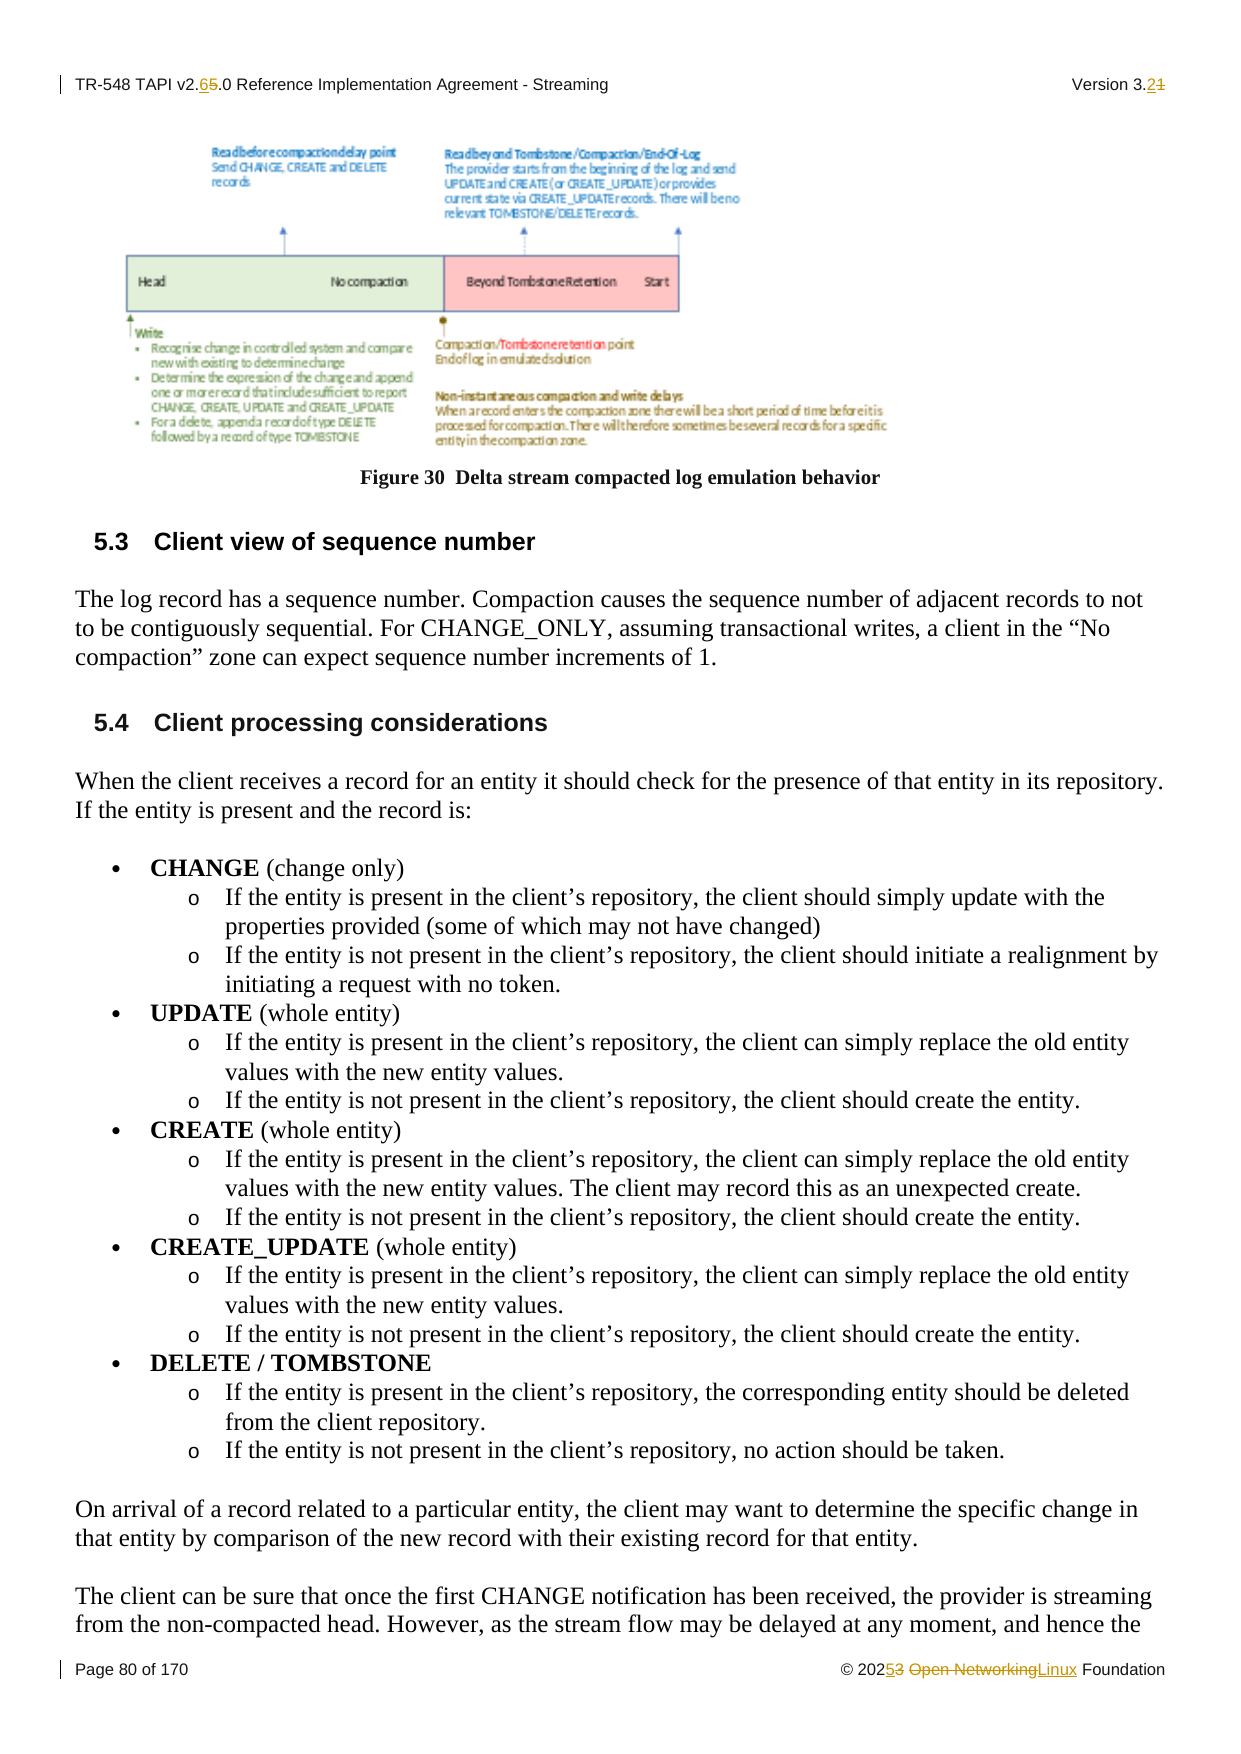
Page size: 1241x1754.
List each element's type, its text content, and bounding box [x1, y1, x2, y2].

subtitle Client processing considerations [94, 708, 1165, 737]
list CREATE (whole entity) [112, 1115, 1165, 1144]
text When the client receives a record for an entity it should check for the presence of that entity in its repository. If the entity is present and the record is: [75, 766, 1165, 824]
list If the entity is not present in the client’s repository, the client should create the entity. [187, 1085, 1165, 1115]
list DELETE / TOMBSTONE [112, 1348, 1165, 1377]
list If the entity is present in the client’s repository, the client can simply replace the old entity values with the new entity values. [187, 1260, 1165, 1319]
list If the entity is present in the client’s repository, the client should simply update with the properties provided (some of which may not have changed) [187, 882, 1165, 940]
list If the entity is present in the client’s repository, the client can simply replace the old entity values with the new entity values. [187, 1027, 1165, 1085]
list UPDATE (whole entity) [112, 998, 1165, 1027]
list If the entity is not present in the client’s repository, the client should create the entity. [187, 1319, 1165, 1348]
list If the entity is not present in the client’s repository, no action should be taken. [187, 1435, 1165, 1465]
list CREATE_UPDATE (whole entity) [112, 1232, 1165, 1260]
text The log record has a sequence number. Compaction causes the sequence number of adjacent records to not to be contiguously sequential. For CHANGE_ONLY, assuming transactional writes, a client in the “No compaction” zone can expect sequence number increments of 1. [75, 584, 1165, 671]
text On arrival of a record related to a particular entity, the client may want to determine the specific change in that entity by comparison of the new record with their existing record for that entity. [75, 1494, 1165, 1552]
list CHANGE (change only) [112, 853, 1165, 882]
list If the entity is not present in the client’s repository, the client should initiate a realignment by initiating a request with no token. [187, 940, 1165, 998]
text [75, 1581, 1165, 1638]
list If the entity is present in the client’s repository, the client can simply replace the old entity values with the new entity values. The client may record this as an unexpected create. [187, 1144, 1165, 1202]
list If the entity is not present in the client’s repository, the client should create the entity. [187, 1202, 1165, 1232]
list If the entity is present in the client’s repository, the corresponding entity should be deleted from the client repository. [187, 1377, 1165, 1435]
text Figure 30 Delta stream compacted log emulation behavior [75, 465, 1165, 489]
subtitle Client view of sequence number [94, 527, 1165, 555]
